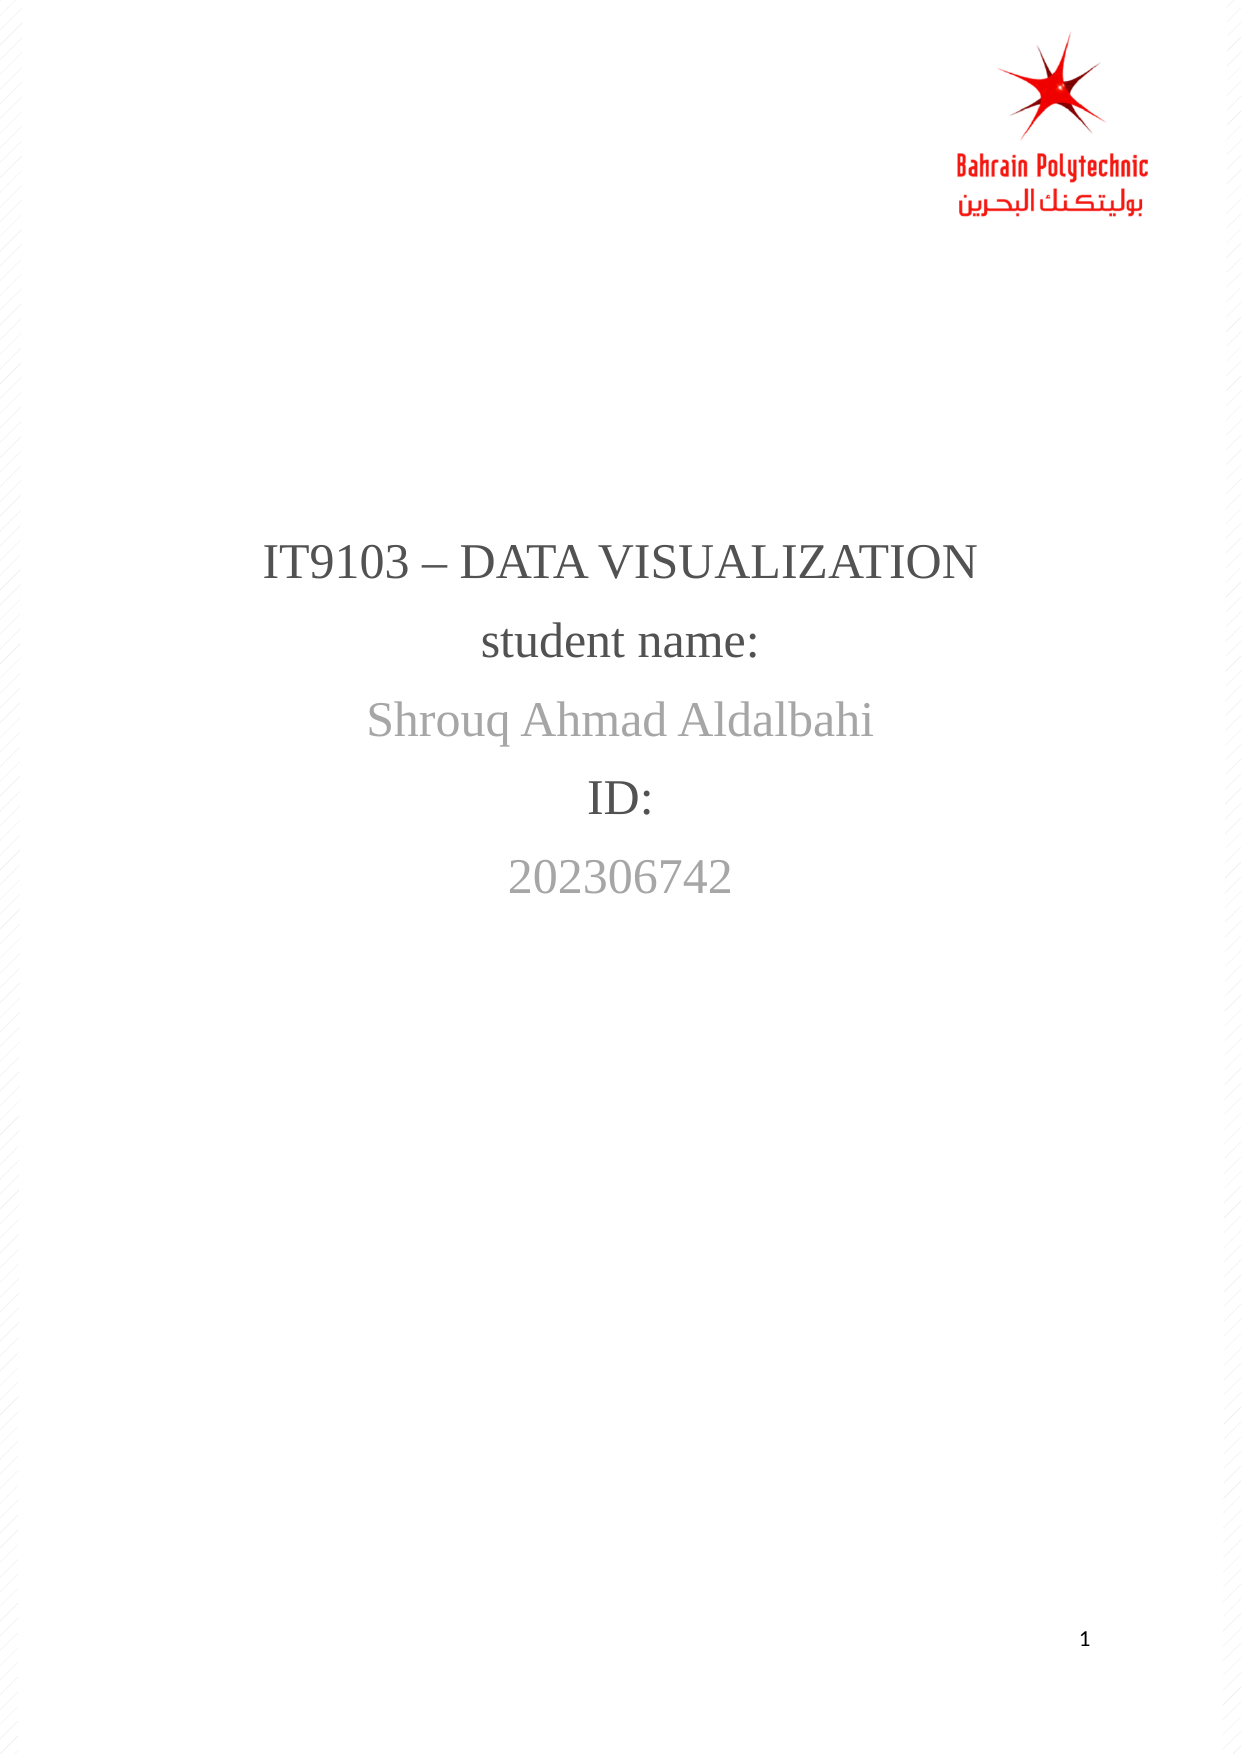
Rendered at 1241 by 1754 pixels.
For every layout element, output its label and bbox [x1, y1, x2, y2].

picture [915, 0, 1191, 275]
